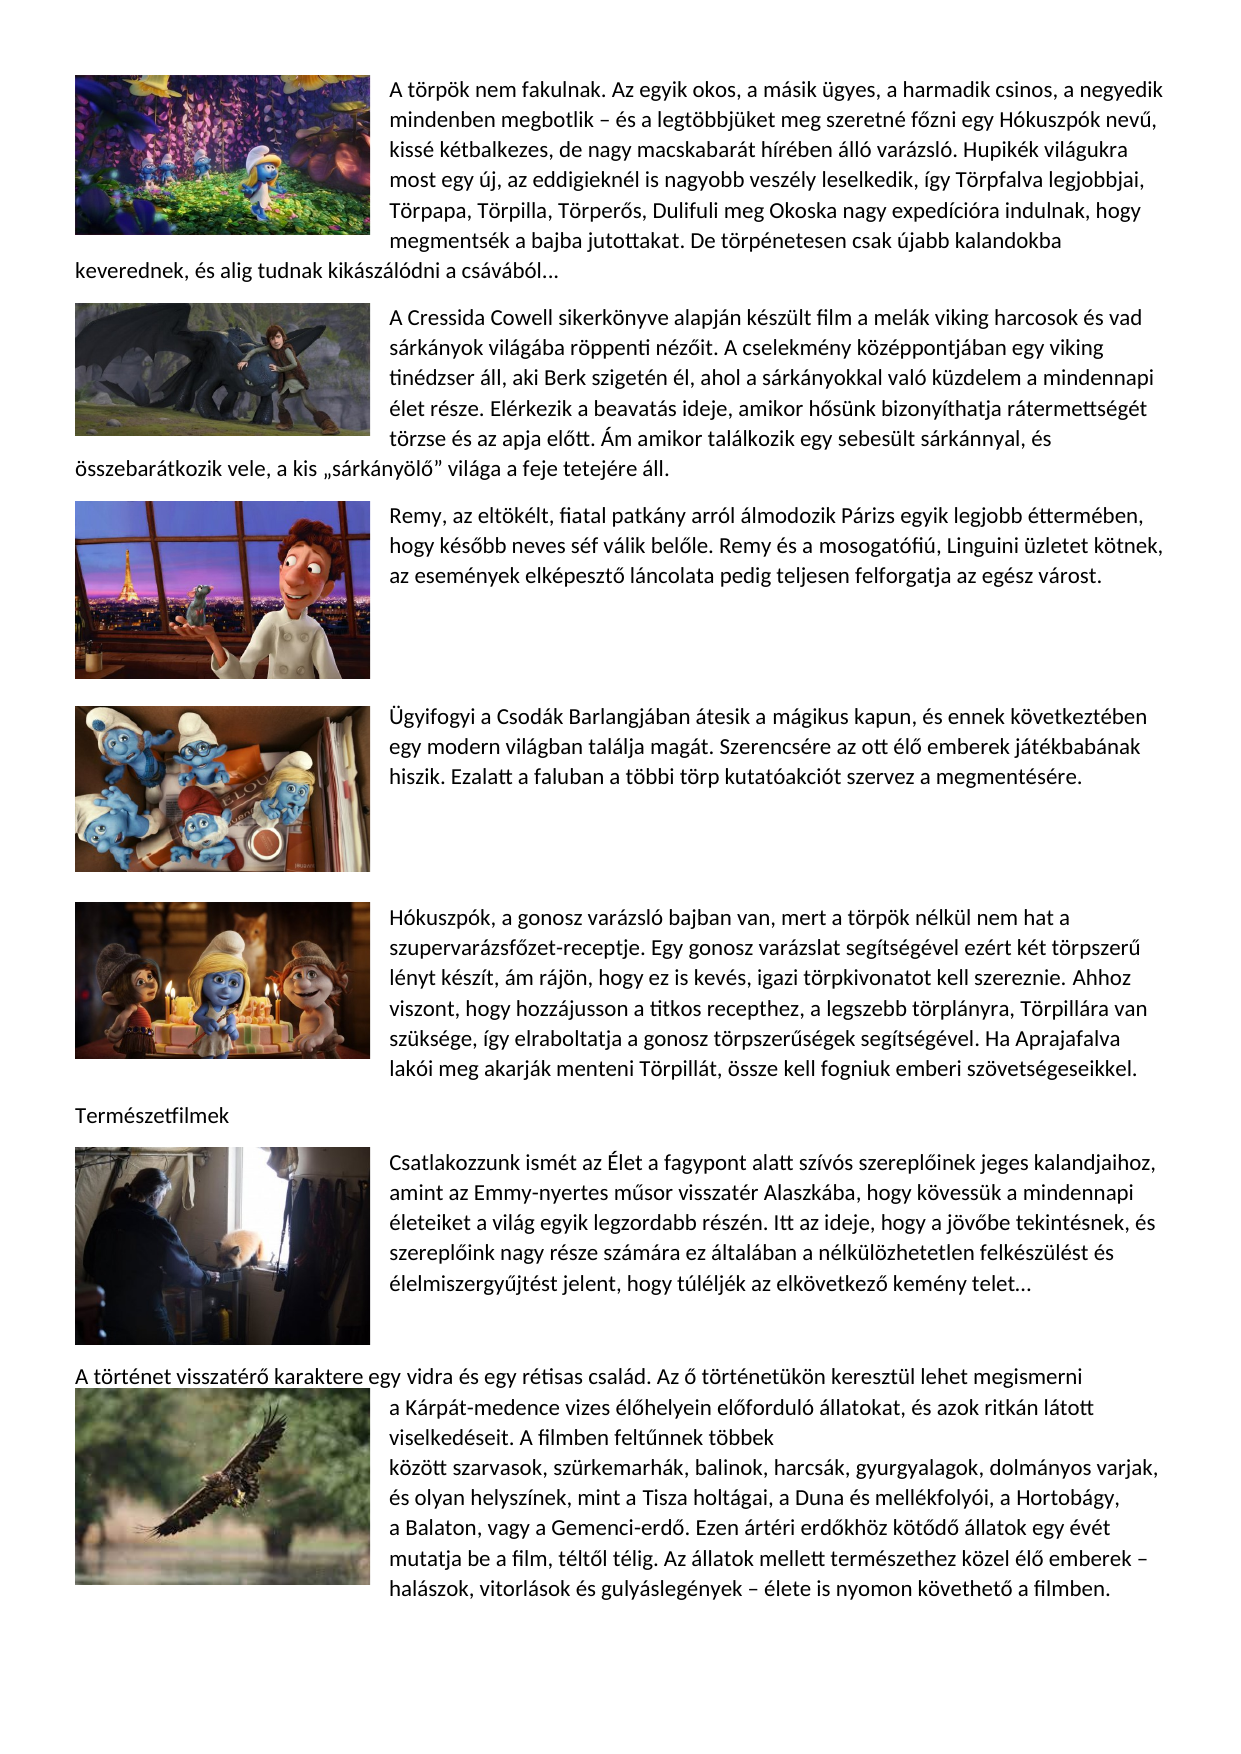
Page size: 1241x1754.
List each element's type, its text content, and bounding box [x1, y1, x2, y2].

text Természetfilmek [75, 1101, 1165, 1129]
text Ügyifogyi a Csodák Barlangjában átesik a mágikus kapun, és ennek következtében egy modern világban találja magát. Szerencsére az ott élő emberek játékbabának hiszik. Ezalatt a faluban a többi törp kutatóakciót szervez a megmentésére. [75, 702, 1165, 791]
picture [75, 1388, 371, 1585]
picture [75, 303, 371, 436]
text A törpök nem fakulnak. Az egyik okos, a másik ügyes, a harmadik csinos, a negyedik mindenben megbotlik – és a legtöbbjüket meg szeretné főzni egy Hókuszpók nevű, kissé kétbalkezes, de nagy macskabarát hírében álló varázsló. Hupikék világukra most egy új, az eddigieknél is nagyobb veszély leselkedik, így Törpfalva legjobbjai, Törpapa, Törpilla, Törperős, Dulifuli meg Okoska nagy expedícióra indulnak, hogy megmentsék a bajba jutottakat. De törpénetesen csak újabb kalandokba keverednek, és alig tudnak kikászálódni a csávából... [75, 75, 1165, 284]
picture [75, 706, 371, 872]
picture [75, 1147, 371, 1345]
picture [75, 902, 371, 1059]
text Remy, az eltökélt, fiatal patkány arról álmodozik Párizs egyik legjobb éttermében, hogy később neves séf válik belőle. Remy és a mosogatófiú, Linguini üzletet kötnek, az események elképesztő láncolata pedig teljesen felforgatja az egész várost. [371, 501, 1165, 589]
picture [75, 75, 371, 235]
picture [75, 501, 371, 679]
text A Cressida Cowell sikerkönyve alapján készült film a melák viking harcosok és vad sárkányok világába röppenti nézőit. A cselekmény középpontjában egy viking tinédzser áll, aki Berk szigetén él, ahol a sárkányokkal való küzdelem a mindennapi élet része. Elérkezik a beavatás ideje, amikor hősünk bizonyíthatja rátermettségét törzse és az apja előtt. Ám amikor találkozik egy sebesült sárkánnyal, és összebarátkozik vele, a kis „sárkányölő” világa a feje tetejére áll. [75, 303, 1165, 482]
text Hókuszpók, a gonosz varázsló bajban van, mert a törpök nélkül nem hat a szupervarázsfőzet-receptje. Egy gonosz varázslat segítségével ezért két törpszerű lényt készít, ám rájön, hogy ez is kevés, igazi törpkivonatot kell szereznie. Ahhoz viszont, hogy hozzájusson a titkos recepthez, a legszebb törplányra, Törpillára van szüksége, így elraboltatja a gonosz törpszerűségek segítségével. Ha Aprajafalva lakói meg akarják menteni Törpillát, össze kell fogniuk emberi szövetségeseikkel. [75, 903, 1165, 1082]
